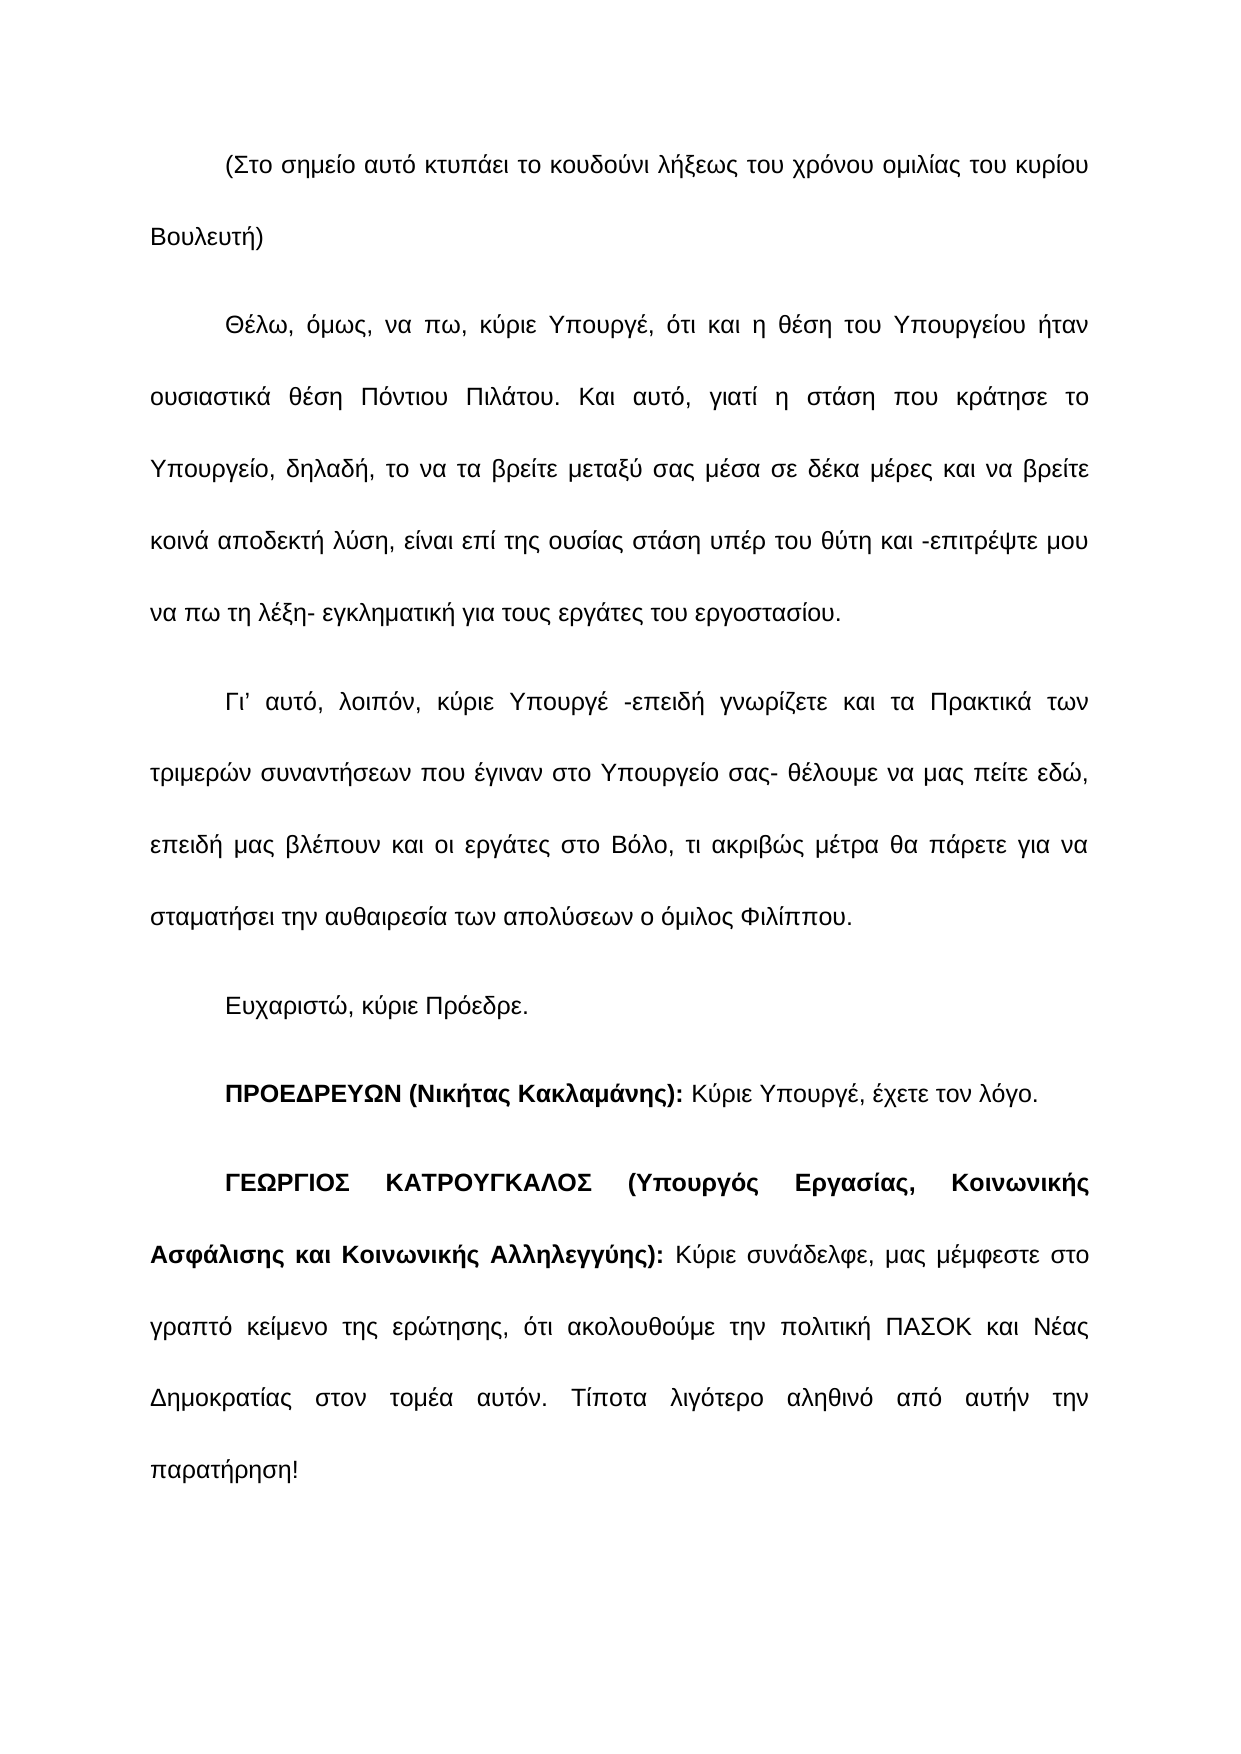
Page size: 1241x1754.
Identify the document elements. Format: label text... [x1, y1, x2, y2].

text ΓΕΩΡΓΙΟΣ ΚΑΤΡΟΥΓΚΑΛΟΣ (Υπουργός Εργασίας, Κοινωνικής Ασφάλισης και Κοινωνικής Αλληλεγγύης): Κύριε συνάδελφε, μας μέμφεστε στο γραπτό κείμενο της ερώτησης, ότι ακολουθούμε την πολιτική ΠΑΣΟΚ και Νέας Δημοκρατίας στον τομέα αυτόν. Τίποτα λιγότερο αληθινό από αυτήν την παρατήρηση! [150, 1168, 1090, 1484]
text Ευχαριστώ, κύριε Πρόεδρε. [150, 991, 1090, 1019]
text ΠΡΟΕΔΡΕΥΩΝ (Νικήτας Κακλαμάνης): Κύριε Υπουργέ, έχετε τον λόγο. [150, 1079, 1090, 1108]
text Θέλω, όμως, να πω, κύριε Υπουργέ, ότι και η θέση του Υπουργείου ήταν ουσιαστικά θέση Πόντιου Πιλάτου. Και αυτό, γιατί η στάση που κράτησε το Υπουργείο, δηλαδή, το να τα βρείτε μεταξύ σας μέσα σε δέκα μέρες και να βρείτε κοινά αποδεκτή λύση, είναι επί της ουσίας στάση υπέρ του θύτη και -επιτρέψτε μου να πω τη λέξη- εγκληματική για τους εργάτες του εργοστασίου. [150, 310, 1090, 627]
text (Στο σημείο αυτό κτυπάει το κουδούνι λήξεως του χρόνου ομιλίας του κυρίου Βουλευτή) [150, 150, 1090, 251]
text Γι’ αυτό, λοιπόν, κύριε Υπουργέ -επειδή γνωρίζετε και τα Πρακτικά των τριμερών συναντήσεων που έγιναν στο Υπουργείο σας- θέλουμε να μας πείτε εδώ, επειδή μας βλέπουν και οι εργάτες στο Βόλο, τι ακριβώς μέτρα θα πάρετε για να σταματήσει την αυθαιρεσία των απολύσεων ο όμιλος Φιλίππου. [150, 686, 1090, 931]
